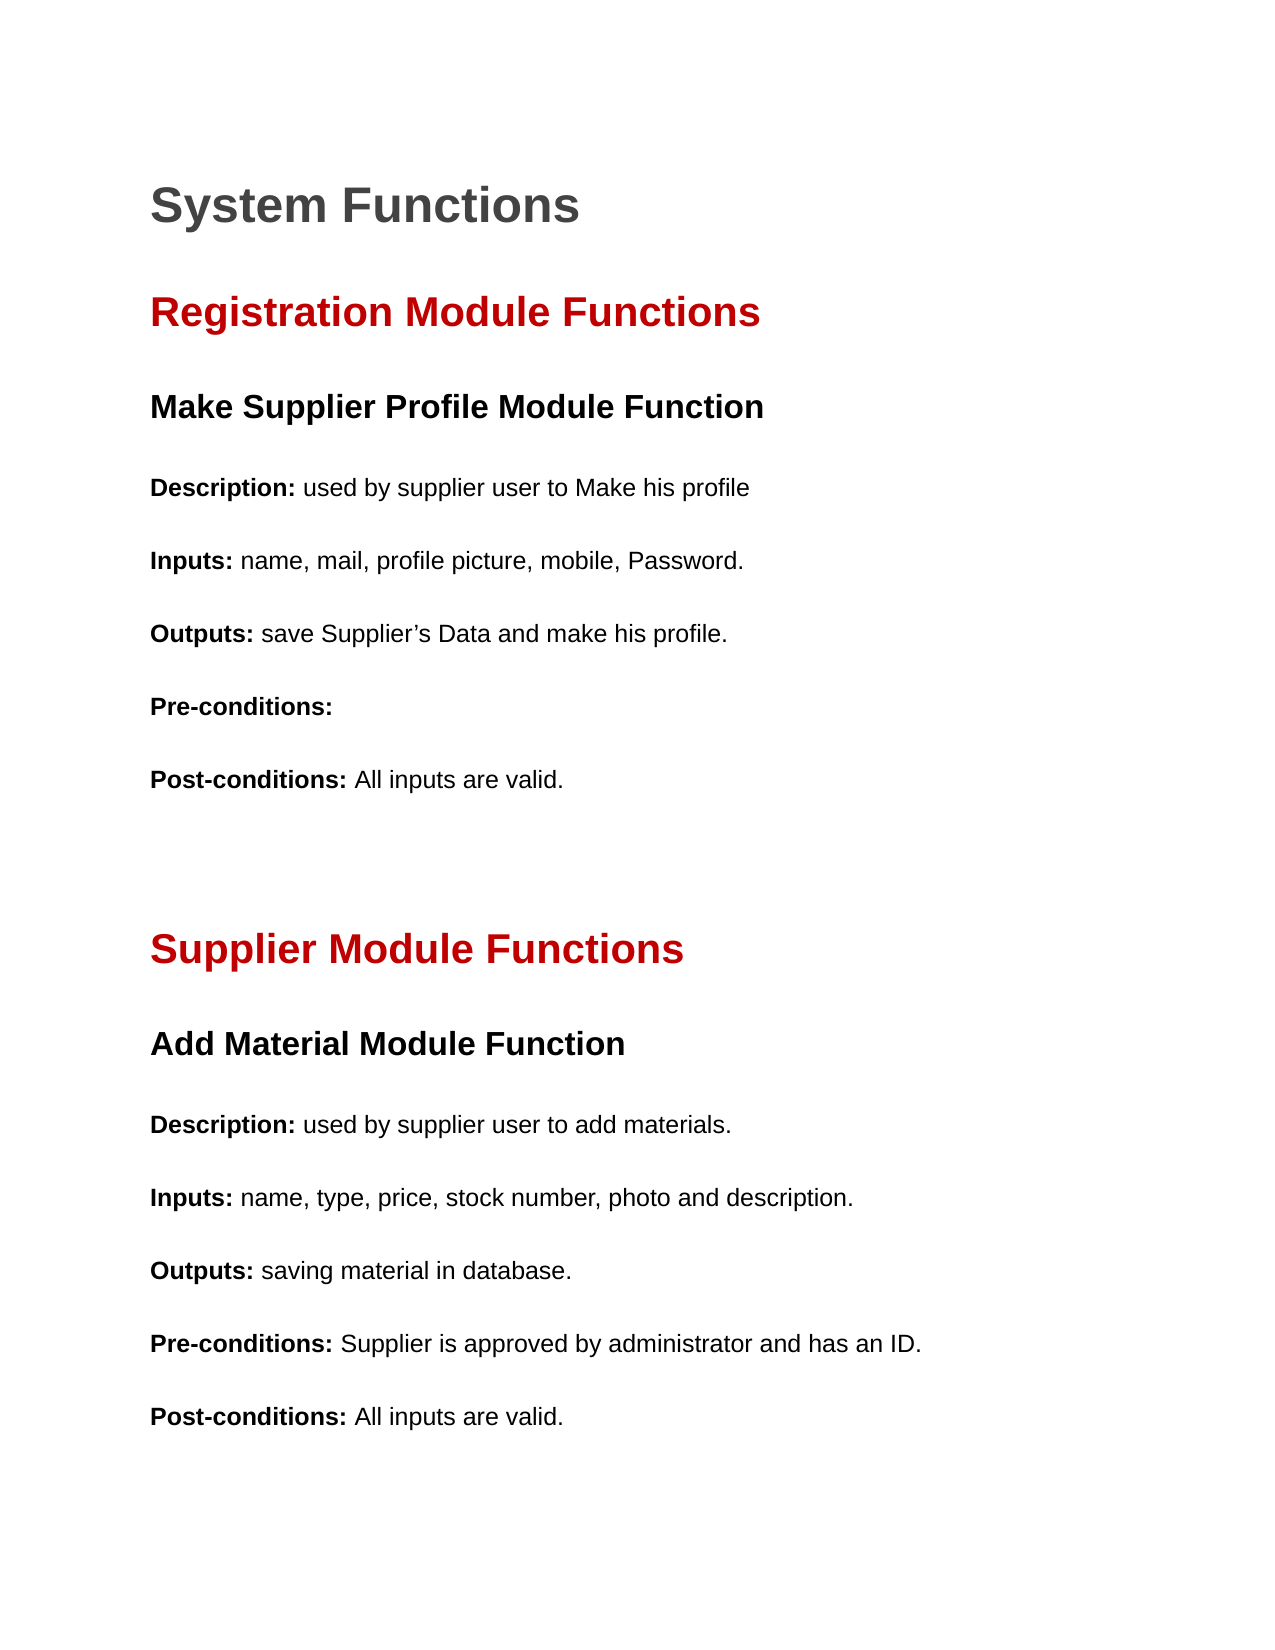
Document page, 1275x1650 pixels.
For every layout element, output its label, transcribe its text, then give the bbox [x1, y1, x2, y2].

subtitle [150, 1183, 1125, 1212]
subtitle Post-conditions: All inputs are valid. [150, 765, 1125, 794]
subtitle Description: used by supplier user to add materials. [150, 1110, 1125, 1139]
subtitle Supplier Module Functions [150, 924, 1125, 972]
subtitle Post-conditions: All inputs are valid. [150, 1402, 1125, 1430]
subtitle Pre-conditions: [150, 692, 1125, 721]
subtitle System Functions [150, 175, 1125, 232]
subtitle Pre-conditions: Supplier is approved by administrator and has an ID. [150, 1329, 1125, 1357]
subtitle Make Supplier Profile Module Function [150, 387, 1125, 425]
subtitle Description: used by supplier user to Make his profile [150, 473, 1125, 502]
subtitle Outputs: saving material in database. [150, 1256, 1125, 1284]
subtitle Add Material Module Function [150, 1024, 1125, 1062]
subtitle Outputs: save Supplier’s Data and make his profile. [150, 619, 1125, 648]
subtitle Registration Module Functions [150, 288, 1125, 336]
subtitle Inputs: name, mail, profile picture, mobile, Password. [150, 546, 1125, 575]
